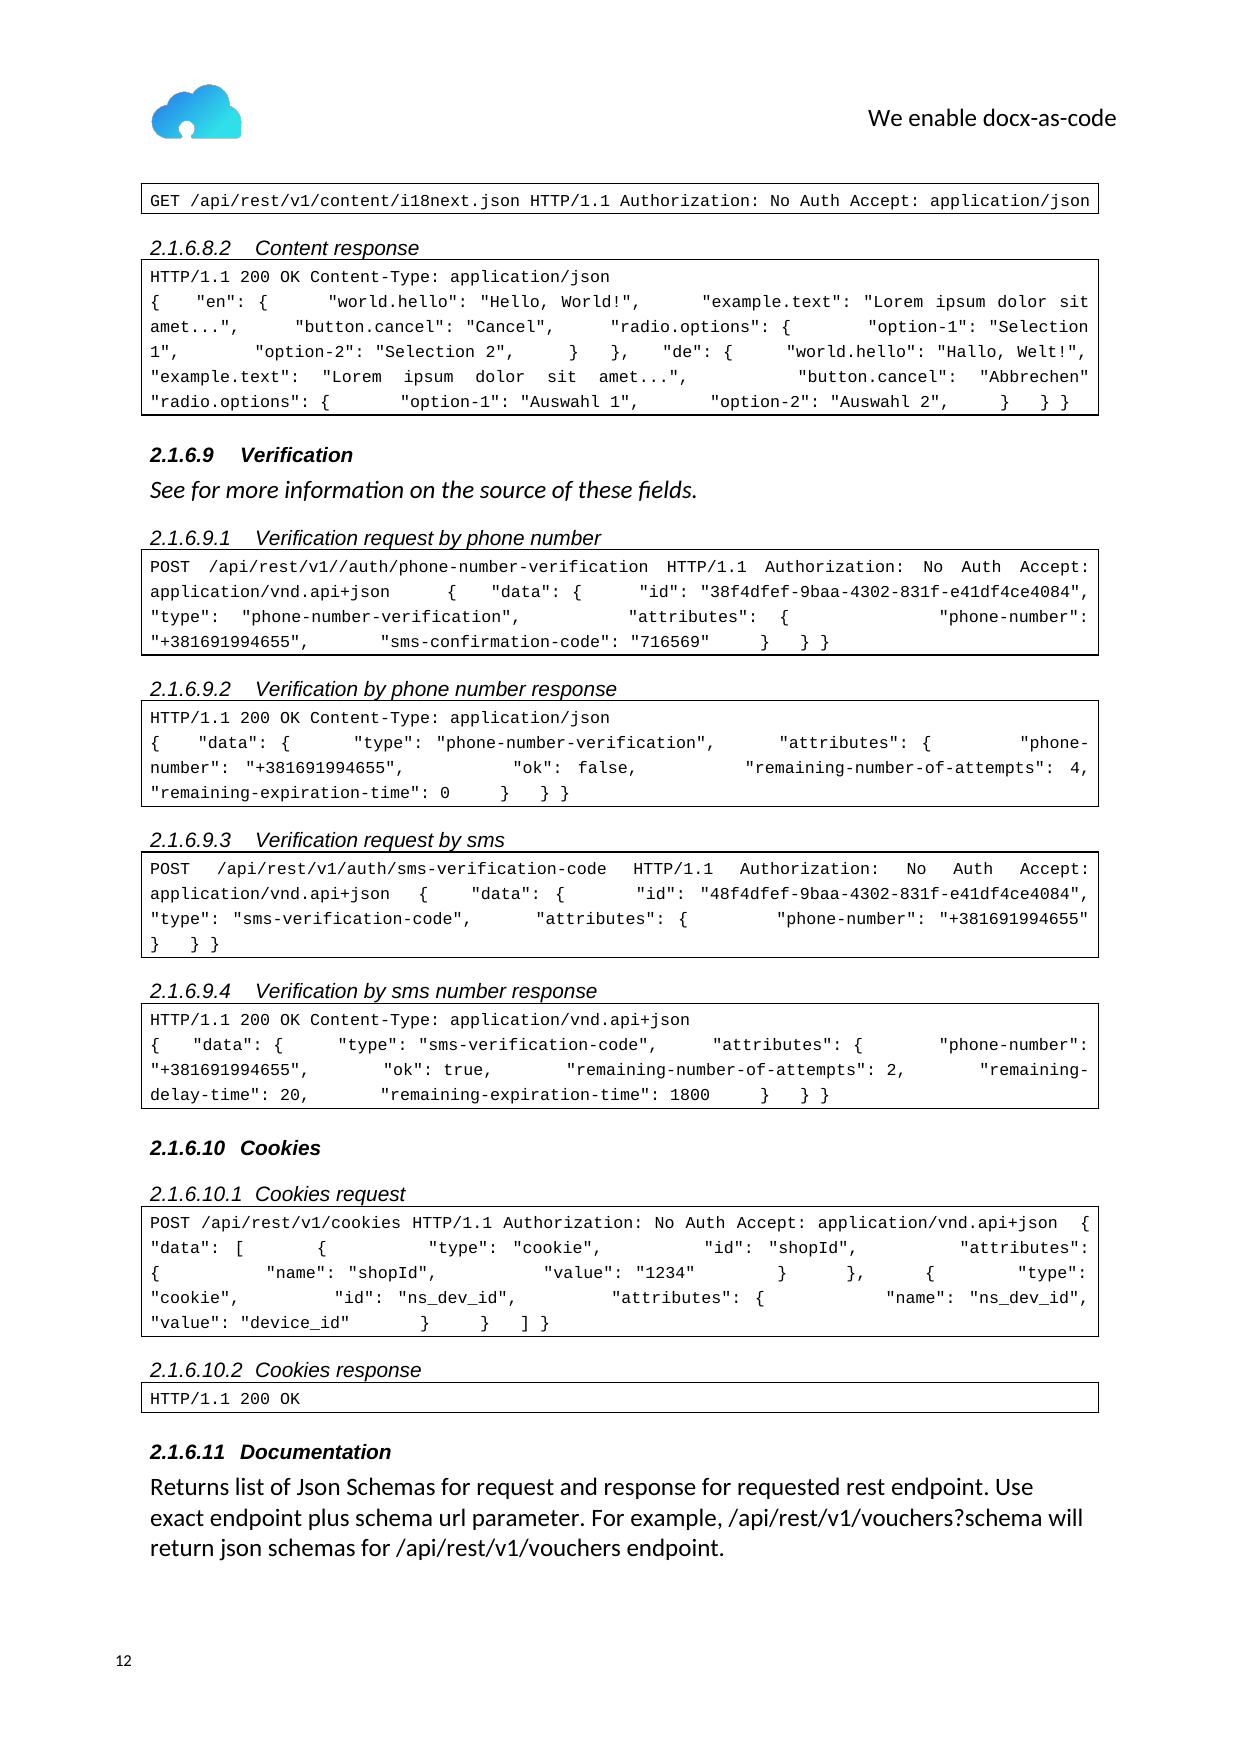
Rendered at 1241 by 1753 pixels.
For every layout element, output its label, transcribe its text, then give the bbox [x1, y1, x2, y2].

subtitle Documentation [150, 1438, 1090, 1465]
subtitle Verification request by phone number [150, 525, 1090, 549]
subtitle Content response [150, 235, 1090, 259]
text GET /api/rest/v1/content/i18next.json HTTP/1.1 Authorization: No Auth Accept: application/json [142, 184, 1098, 213]
text { "data": { "type": "sms-verification-code", "attributes": { "phone-number": "+381691994655", "ok": true, "remaining-number-of-attempts": 2, "remaining-delay-time": 20, "remaining-expiration-time": 1800 } } } [142, 1027, 1098, 1108]
text { "data": { "type": "phone-number-verification", "attributes": { "phone-number": "+381691994655", "ok": false, "remaining-number-of-attempts": 4, "remaining-expiration-time": 0 } } } [142, 725, 1098, 806]
subtitle Cookies request [150, 1182, 1090, 1206]
text HTTP/1.1 200 OK Content-Type: application/json [142, 260, 1098, 284]
text See for more information on the source of these fields. [150, 474, 1090, 504]
subtitle Cookies response [150, 1358, 1090, 1382]
subtitle Cookies [150, 1134, 1090, 1161]
text POST /api/rest/v1/auth/sms-verification-code HTTP/1.1 Authorization: No Auth Accept: application/vnd.api+json { "data": { "id": "48f4dfef-9baa-4302-831f-e41df4ce4084", "type": "sms-verification-code", "attributes": { "phone-number": "+381691994655" } } } [142, 853, 1098, 957]
text POST /api/rest/v1//auth/phone-number-verification HTTP/1.1 Authorization: No Auth Accept: application/vnd.api+json { "data": { "id": "38f4dfef-9baa-4302-831f-e41df4ce4084", "type": "phone-number-verification", "attributes": { "phone-number": "+381691994655", "sms-confirmation-code": "716569" } } } [142, 550, 1098, 654]
text POST /api/rest/v1/cookies HTTP/1.1 Authorization: No Auth Accept: application/vnd.api+json { "data": [ { "type": "cookie", "id": "shopId", "attributes": { "name": "shopId", "value": "1234" } }, { "type": "cookie", "id": "ns_dev_id", "attributes": { "name": "ns_dev_id", "value": "device_id" } } ] } [142, 1207, 1098, 1336]
text { "en": { "world.hello": "Hello, World!", "example.text": "Lorem ipsum dolor sit amet...", "button.cancel": "Cancel", "radio.options": { "option-1": "Selection 1", "option-2": "Selection 2", } }, "de": { "world.hello": "Hallo, Welt!", "example.text": "Lorem ipsum dolor sit amet...", "button.cancel": "Abbrechen" "radio.options": { "option-1": "Auswahl 1", "option-2": "Auswahl 2", } } } [142, 284, 1098, 414]
text Returns list of Json Schemas for request and response for requested rest endpoint. Use exact endpoint plus schema url parameter. For example, /api/rest/v1/vouchers?schema will return json schemas for /api/rest/v1/vouchers endpoint. [150, 1471, 1090, 1563]
subtitle Verification by phone number response [150, 676, 1090, 700]
text HTTP/1.1 200 OK Content-Type: application/vnd.api+json [142, 1004, 1098, 1027]
subtitle Verification [150, 441, 1090, 468]
text HTTP/1.1 200 OK Content-Type: application/json [142, 701, 1098, 725]
subtitle Verification by sms number response [150, 978, 1090, 1002]
subtitle Verification request by sms [150, 827, 1090, 851]
text HTTP/1.1 200 OK [142, 1383, 1098, 1412]
picture [150, 73, 243, 153]
